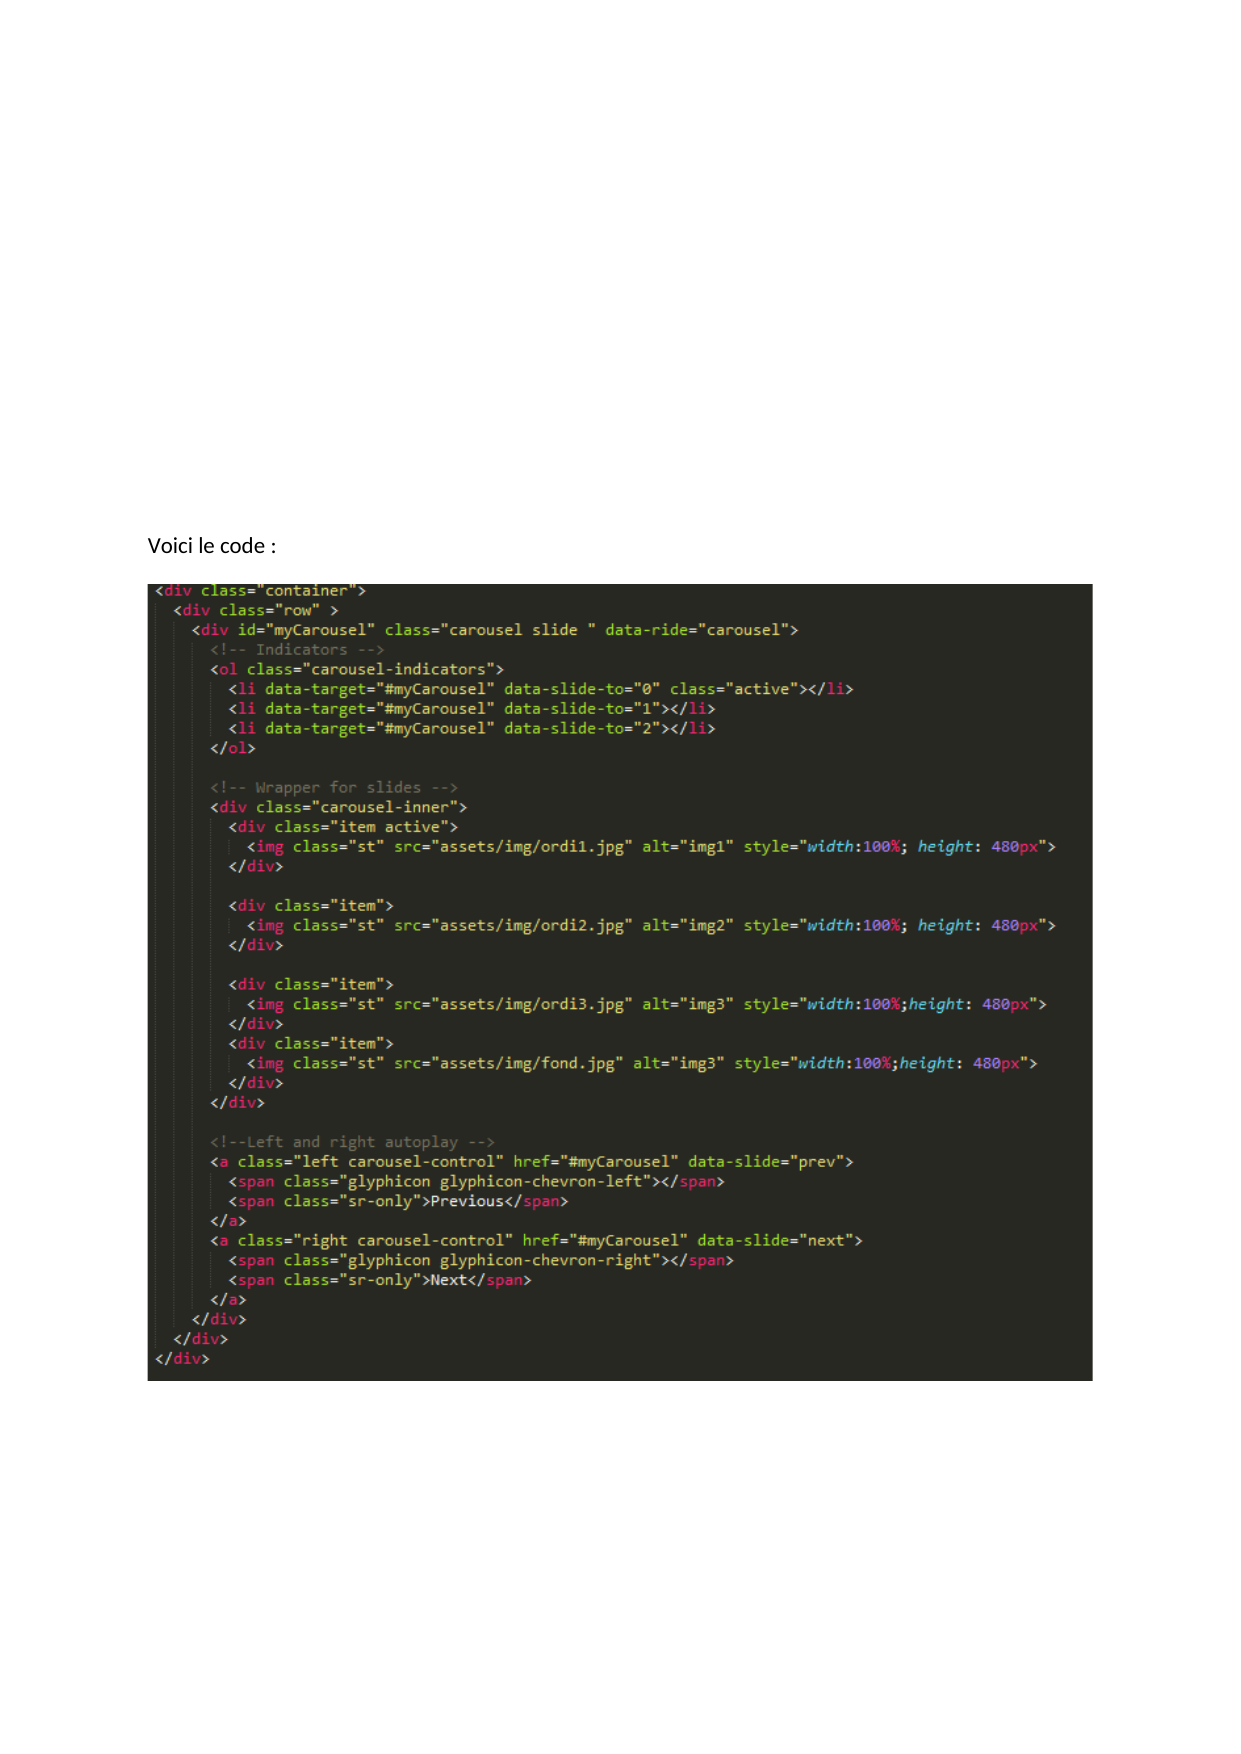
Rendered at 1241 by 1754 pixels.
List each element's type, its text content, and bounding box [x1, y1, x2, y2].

text Voici le code : [148, 531, 1093, 559]
picture [147, 584, 1093, 1381]
